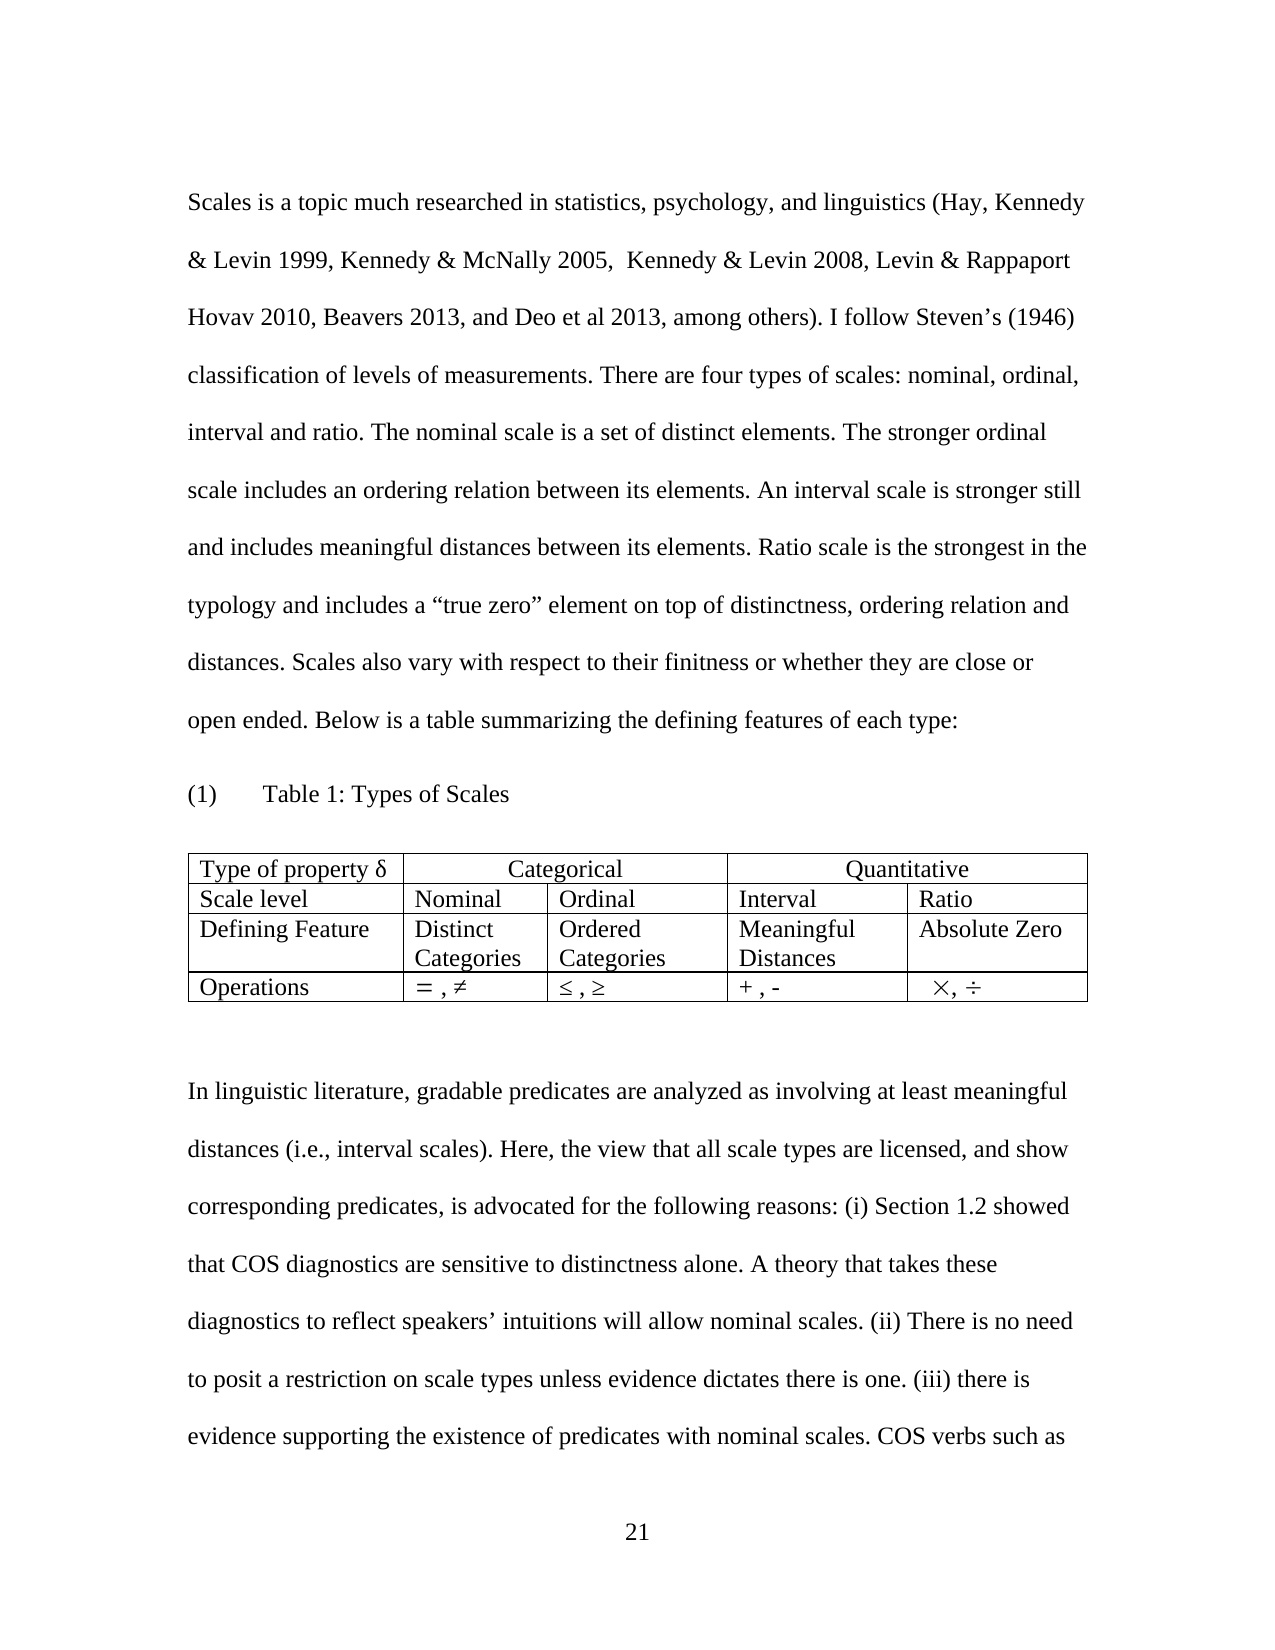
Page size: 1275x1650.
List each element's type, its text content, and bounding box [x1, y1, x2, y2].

table_cell Operations [189, 973, 403, 1001]
table_header Type of property δ [189, 854, 403, 883]
table_cell Absolute Zero [908, 914, 1087, 971]
text Scales is a topic much researched in statistics, psychology, and linguistics (Hay, Kennedy & Levin 1999, Kennedy & McNally 2005, Kennedy & Levin 2008, Levin & Rappaport Hovav 2010, Beavers 2013, and Deo et al 2013, among others). I follow Steven’s (1946) classification of levels of measurements. There are four types of scales: nominal, ordinal, interval and ratio. The nominal scale is a set of distinct elements. The stronger ordinal scale includes an ordering relation between its elements. An interval scale is stronger still and includes meaningful distances between its elements. Ratio scale is the strongest in the typology and includes a “true zero” element on top of distinctness, ordering relation and distances. Scales also vary with respect to their finitness or whether they are close or open ended. Below is a table summarizing the defining features of each type: [187, 187, 1087, 734]
table_cell Interval [728, 884, 907, 913]
table_cell Meaningful Distances [728, 914, 907, 971]
table_cell Ratio [908, 884, 1087, 913]
table_cell Scale level [189, 884, 403, 913]
table_cell , ≠ [404, 973, 547, 1001]
table_header Quantitative [728, 854, 1087, 883]
table_cell Ordinal [548, 884, 727, 913]
table_cell Distinct Categories [404, 914, 547, 971]
table_cell + , - [728, 973, 907, 1001]
table_cell Nominal [404, 884, 547, 913]
table_cell Defining Feature [189, 914, 403, 971]
table_cell Ordered Categories [548, 914, 727, 971]
table_cell ≤ , ≥ [548, 973, 727, 1001]
table_header Categorical [404, 854, 727, 883]
table_cell , [908, 973, 1087, 1001]
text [187, 1076, 1087, 1450]
text (1) Table 1: Types of Scales [187, 779, 1087, 808]
